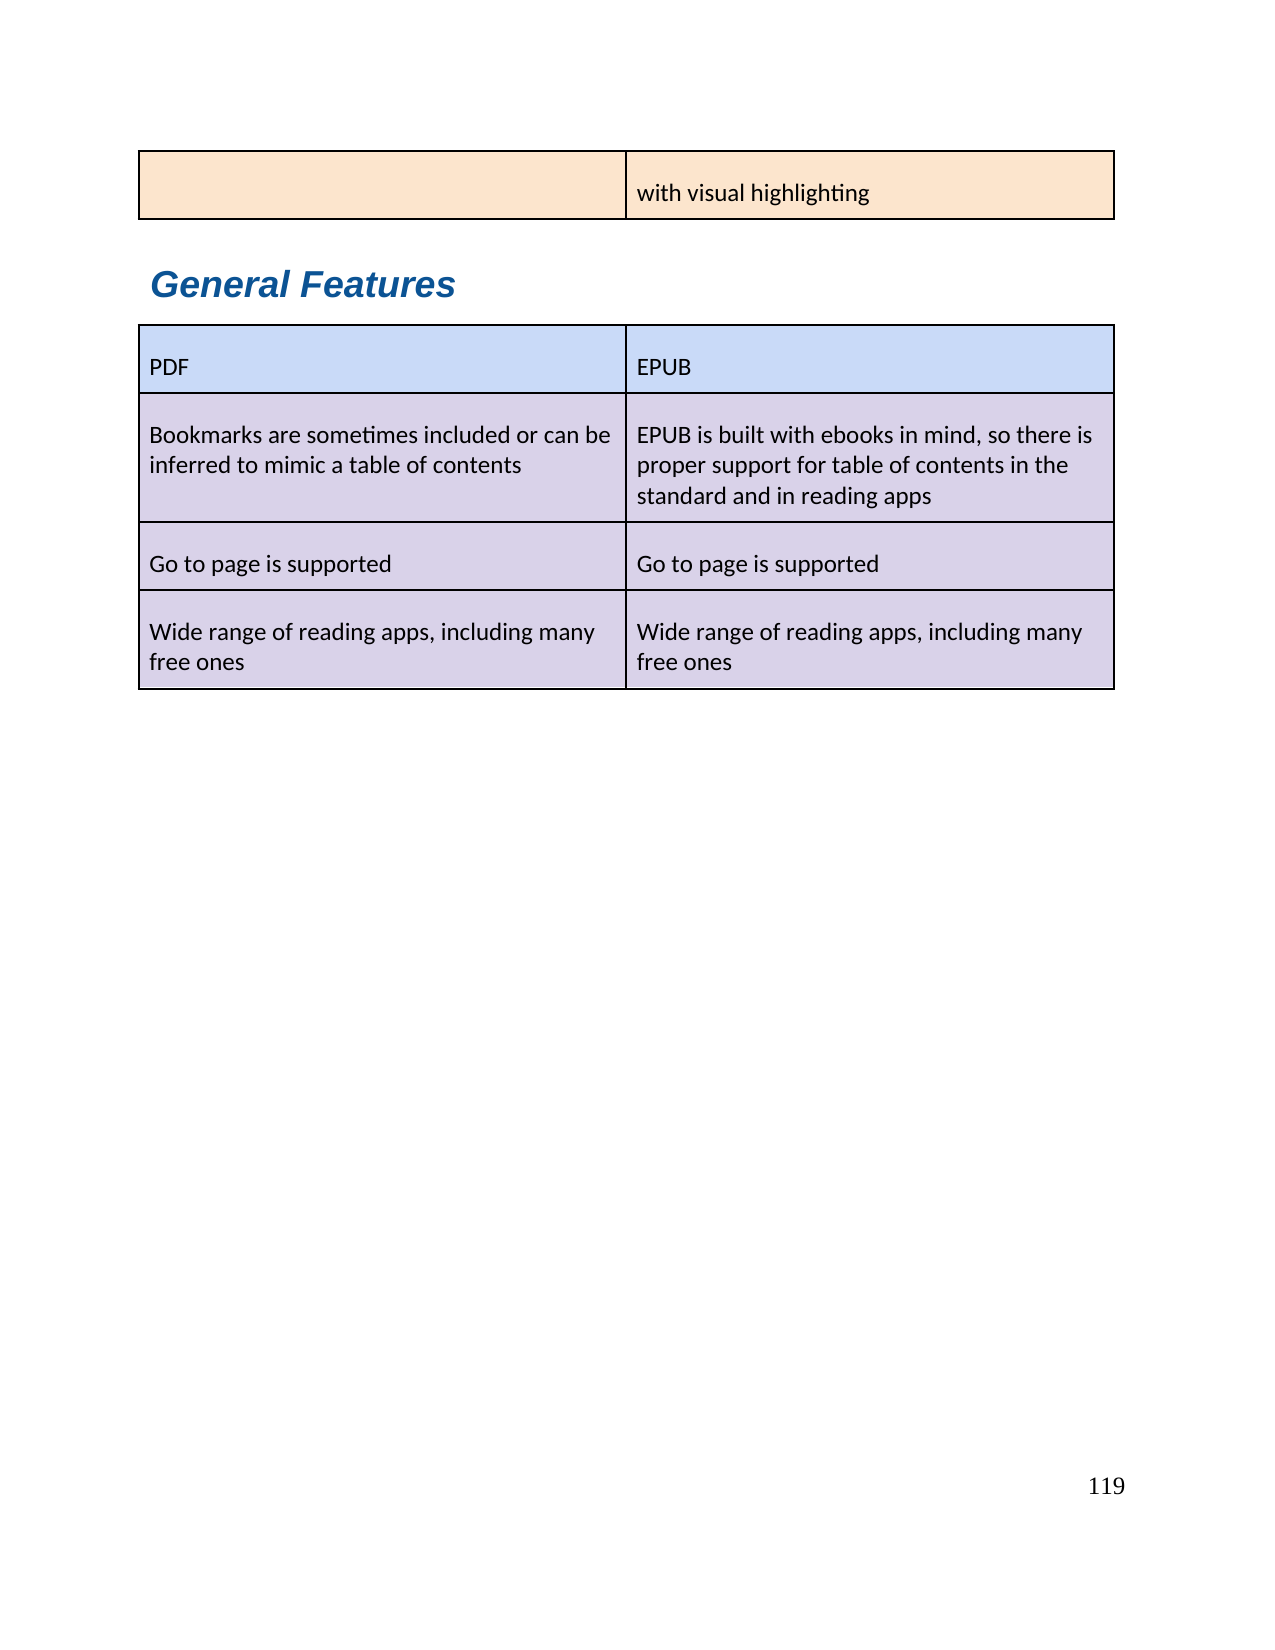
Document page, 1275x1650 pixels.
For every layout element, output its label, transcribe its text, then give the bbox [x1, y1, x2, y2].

table_cell Wide range of reading apps, including many free ones [627, 591, 1113, 687]
table_cell Go to page is supported [140, 523, 625, 589]
subtitle General Features [150, 262, 1125, 305]
table_cell Bookmarks are sometimes included or can be inferred to mimic a table of contents [140, 394, 625, 521]
table_header PDF [140, 326, 625, 392]
table_cell EPUB is built with ebooks in mind, so there is proper support for table of contents in the standard and in reading apps [627, 394, 1113, 521]
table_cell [140, 152, 625, 218]
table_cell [627, 152, 1113, 218]
table_header EPUB [627, 326, 1113, 392]
table_cell Go to page is supported [627, 523, 1113, 589]
table_cell Wide range of reading apps, including many free ones [140, 591, 625, 687]
